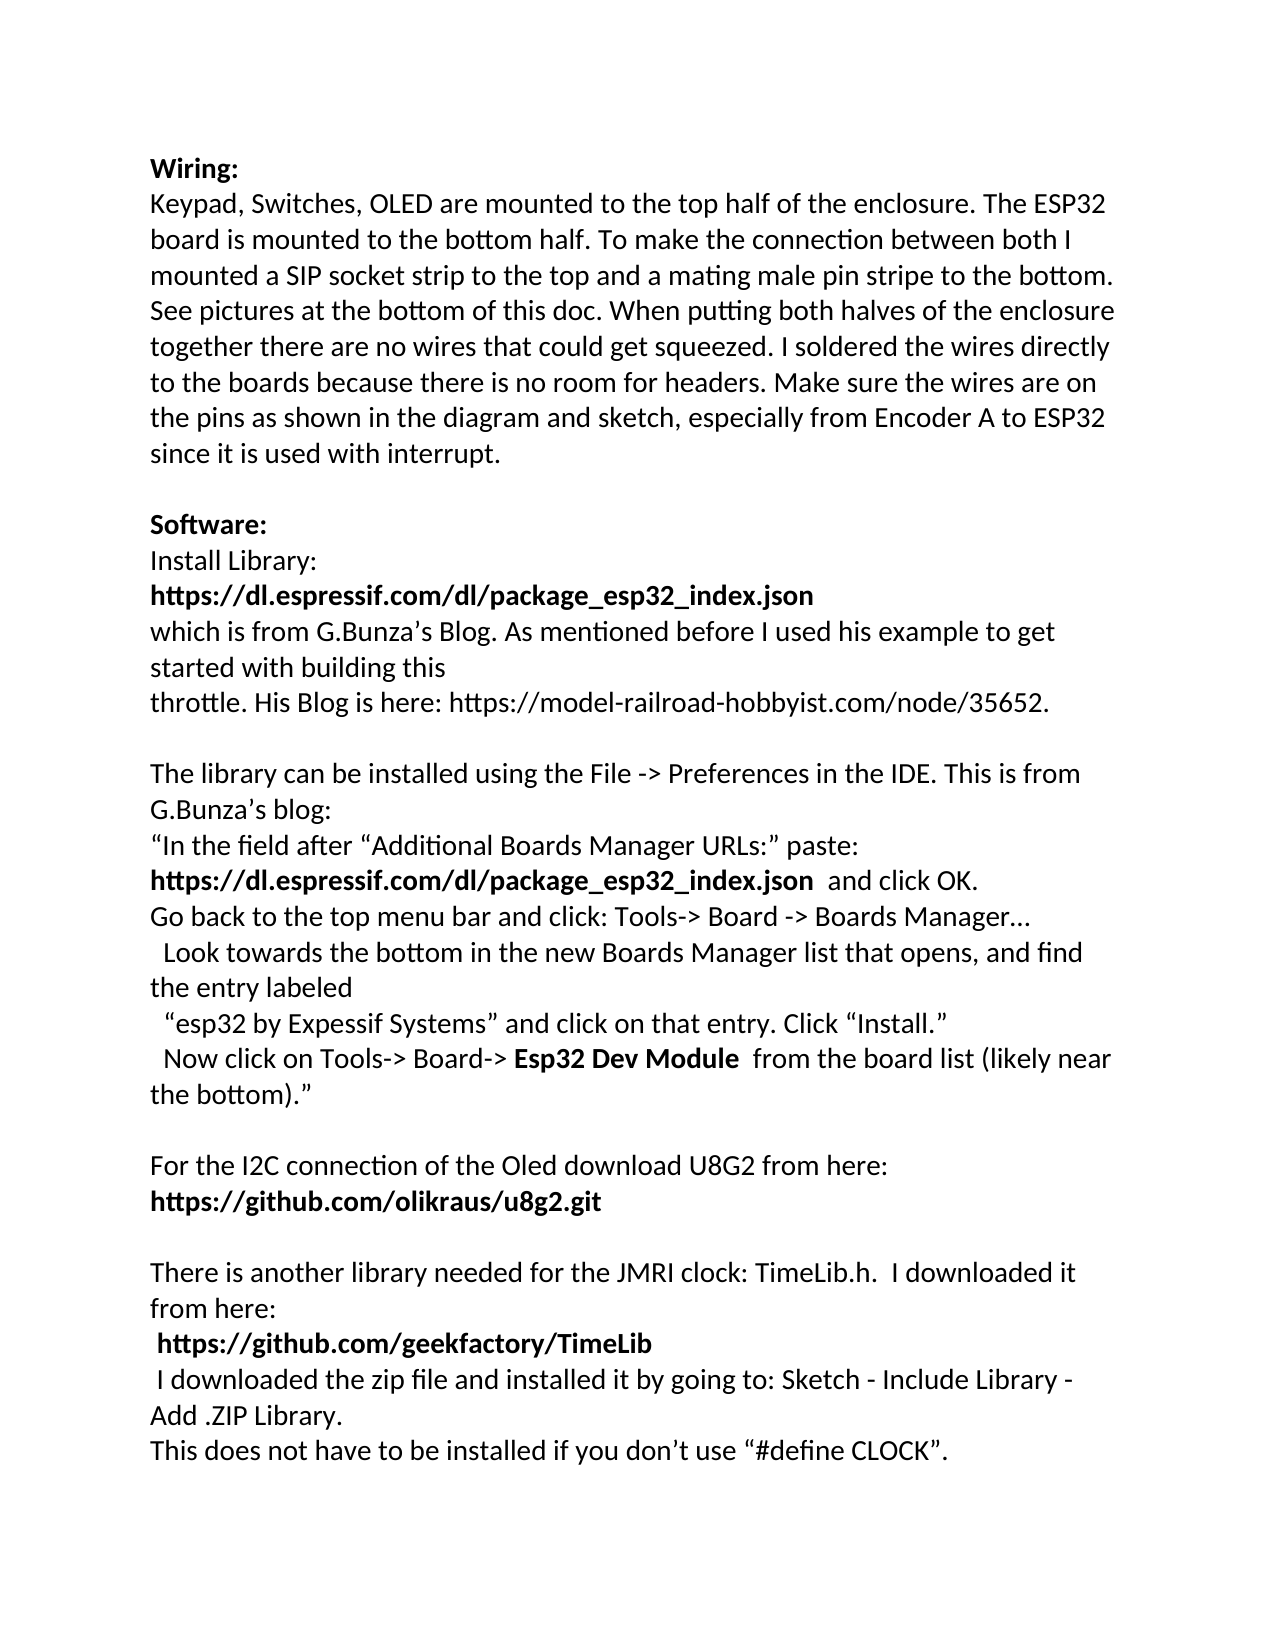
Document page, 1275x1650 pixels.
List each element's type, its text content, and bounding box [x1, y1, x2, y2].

text “esp32 by Expessif Systems” and click on that entry. Click “Install.” [150, 1005, 1125, 1041]
text Keypad, Switches, OLED are mounted to the top half of the enclosure. The ESP32 board is mounted to the bottom half. To make the connection between both I mounted a SIP socket strip to the top and a mating male pin stripe to the bottom. See pictures at the bottom of this doc. When putting both halves of the enclosure together there are no wires that could get squeezed. I soldered the wires directly to the boards because there is no room for headers. Make sure the wires are on the pins as shown in the diagram and sketch, especially from Encoder A to ESP32 since it is used with interrupt. [150, 186, 1125, 471]
text https://github.com/geekfactory/TimeLib [150, 1326, 1125, 1361]
text https://dl.espressif.com/dl/package_esp32_index.json [150, 577, 1125, 613]
text https://github.com/olikraus/u8g2.git [150, 1183, 1125, 1219]
text “In the field after “Additional Boards Manager URLs:” paste: [150, 827, 1125, 862]
text throttle. His Blog is here: https://model-railroad-hobbyist.com/node/35652. [150, 684, 1125, 720]
text Look towards the bottom in the new Boards Manager list that opens, and find the entry labeled [150, 934, 1125, 1005]
text Software: [150, 506, 1125, 542]
text There is another library needed for the JMRI clock: TimeLib.h. I downloaded it from here: [150, 1254, 1125, 1326]
text For the I2C connection of the Oled download U8G2 from here: [150, 1147, 1125, 1183]
text Install Library: [150, 542, 1125, 577]
text which is from G.Bunza’s Blog. As mentioned before I used his example to get started with building this [150, 613, 1125, 684]
text Wiring: [150, 150, 1125, 186]
text Now click on Tools-> Board-> Esp32 Dev Module from the board list (likely near the bottom).” [150, 1041, 1125, 1112]
text Go back to the top menu bar and click: Tools-> Board -> Boards Manager… [150, 898, 1125, 934]
text This does not have to be installed if you don’t use “#define CLOCK”. [150, 1432, 1125, 1468]
text The library can be installed using the File -> Preferences in the IDE. This is from G.Bunza’s blog: [150, 756, 1125, 827]
text https://dl.espressif.com/dl/package_esp32_index.json and click OK. [150, 862, 1125, 898]
text I downloaded the zip file and installed it by going to: Sketch - Include Library - Add .ZIP Library. [150, 1361, 1125, 1432]
